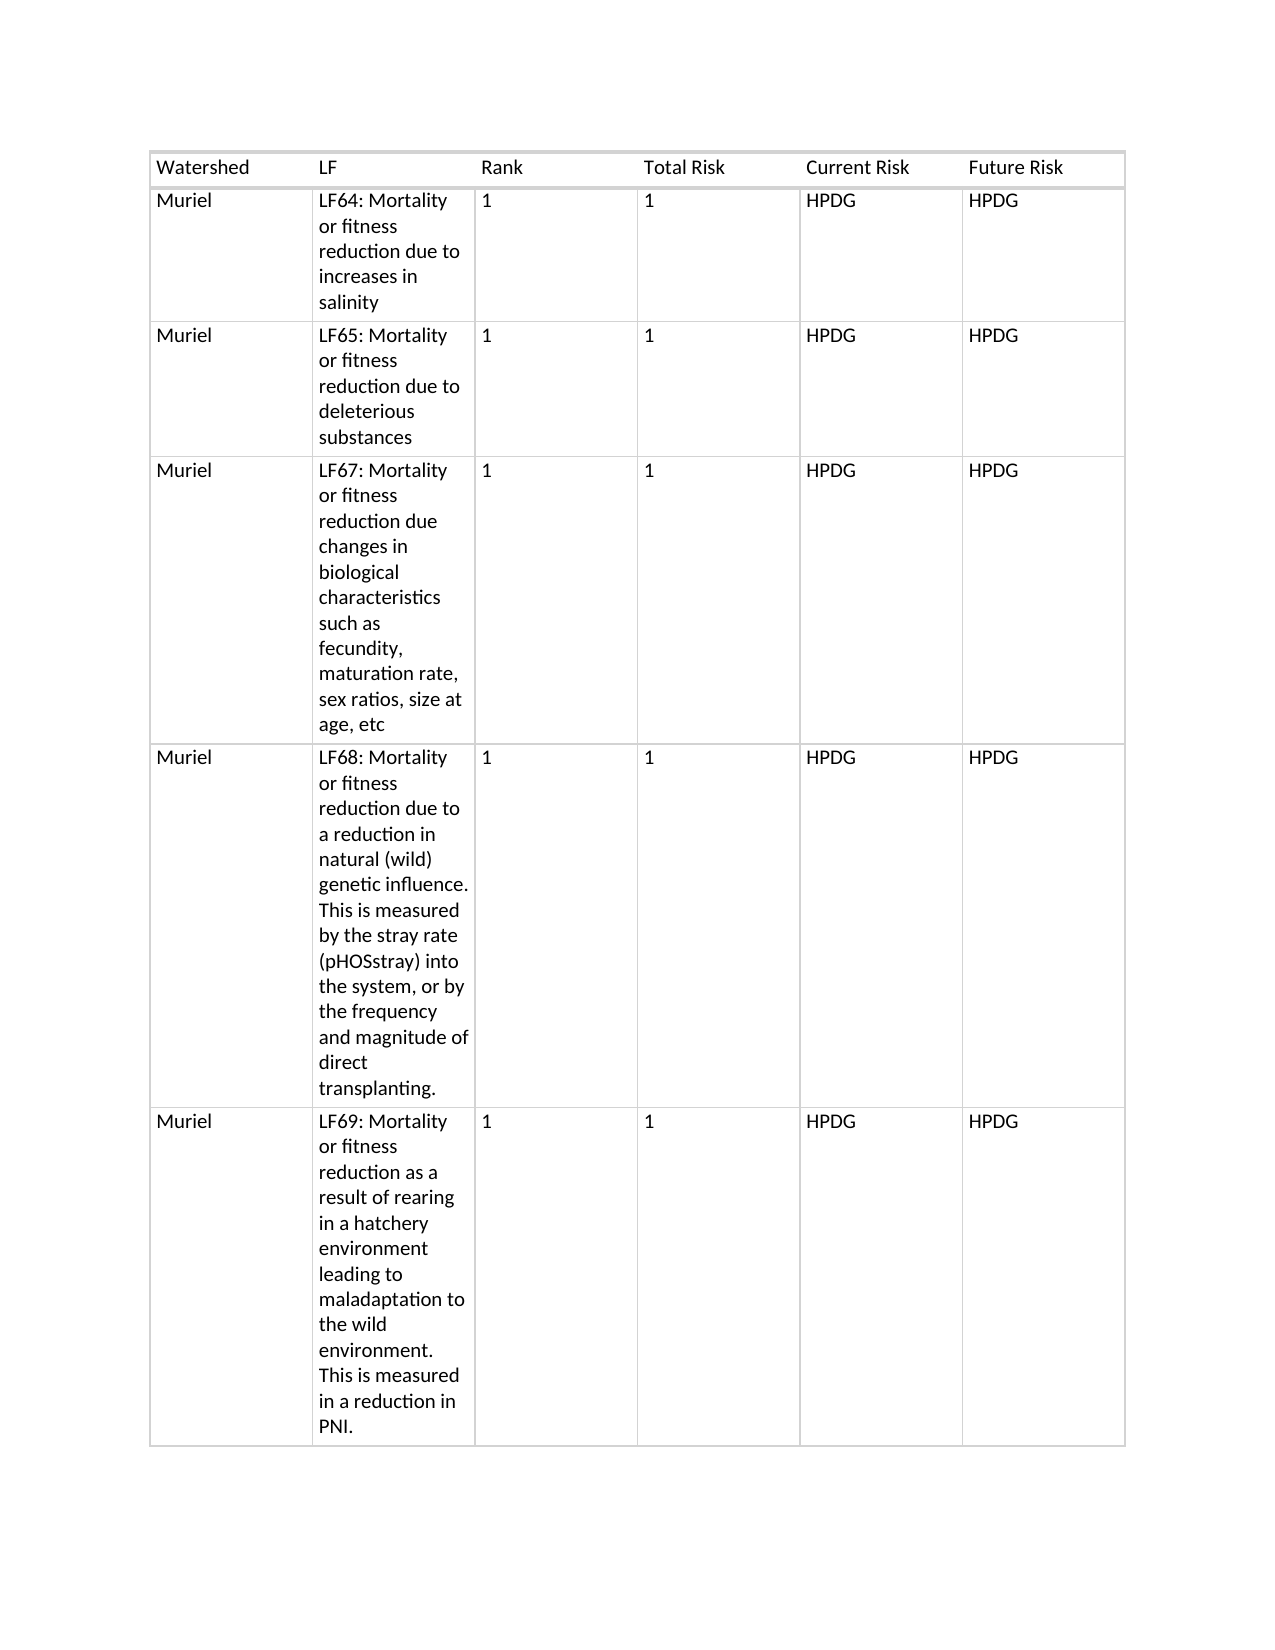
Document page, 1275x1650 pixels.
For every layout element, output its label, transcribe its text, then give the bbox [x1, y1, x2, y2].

table_header Rank [475, 154, 637, 186]
table_cell Muriel [151, 1108, 312, 1445]
table_cell HPDG [963, 1108, 1124, 1445]
table_header Watershed [151, 154, 312, 186]
table_cell 1 [638, 322, 799, 456]
table_cell LF64: Mortality or fitness reduction due to increases in salinity [313, 190, 474, 321]
table_cell LF67: Mortality or fitness reduction due changes in biological characteristics such as fecundity, maturation rate, sex ratios, size at age, etc [313, 457, 474, 743]
table_cell Muriel [151, 745, 312, 1107]
table_cell 1 [476, 322, 637, 456]
table_cell HPDG [801, 322, 962, 456]
table_cell LF69: Mortality or fitness reduction as a result of rearing in a hatchery environment leading to maladaptation to the wild environment. This is measured in a reduction in PNI. [313, 1108, 474, 1445]
table_header Current Risk [800, 154, 962, 186]
table_header Total Risk [638, 154, 800, 186]
table_cell 1 [476, 745, 637, 1107]
table_cell HPDG [801, 190, 962, 321]
table_cell HPDG [963, 190, 1124, 321]
table_cell LF65: Mortality or fitness reduction due to deleterious substances [313, 322, 474, 456]
table_cell 1 [638, 1108, 799, 1445]
table_cell Muriel [151, 190, 312, 321]
table_cell Muriel [151, 322, 312, 456]
table_cell 1 [638, 190, 799, 321]
table_cell HPDG [801, 457, 962, 743]
table_header LF [313, 154, 475, 186]
table_cell HPDG [801, 1108, 962, 1445]
table_header Future Risk [963, 154, 1124, 186]
table_cell 1 [638, 745, 799, 1107]
table_cell 1 [476, 457, 637, 743]
table_cell 1 [476, 1108, 637, 1445]
table_cell Muriel [151, 457, 312, 743]
table_cell 1 [638, 457, 799, 743]
table_cell HPDG [963, 457, 1124, 743]
table_cell HPDG [801, 745, 962, 1107]
table_cell LF68: Mortality or fitness reduction due to a reduction in natural (wild) genetic influence. This is measured by the stray rate (pHOSstray) into the system, or by the frequency and magnitude of direct transplanting. [313, 745, 474, 1107]
table_cell 1 [476, 190, 637, 321]
table_cell HPDG [963, 745, 1124, 1107]
table_cell HPDG [963, 322, 1124, 456]
